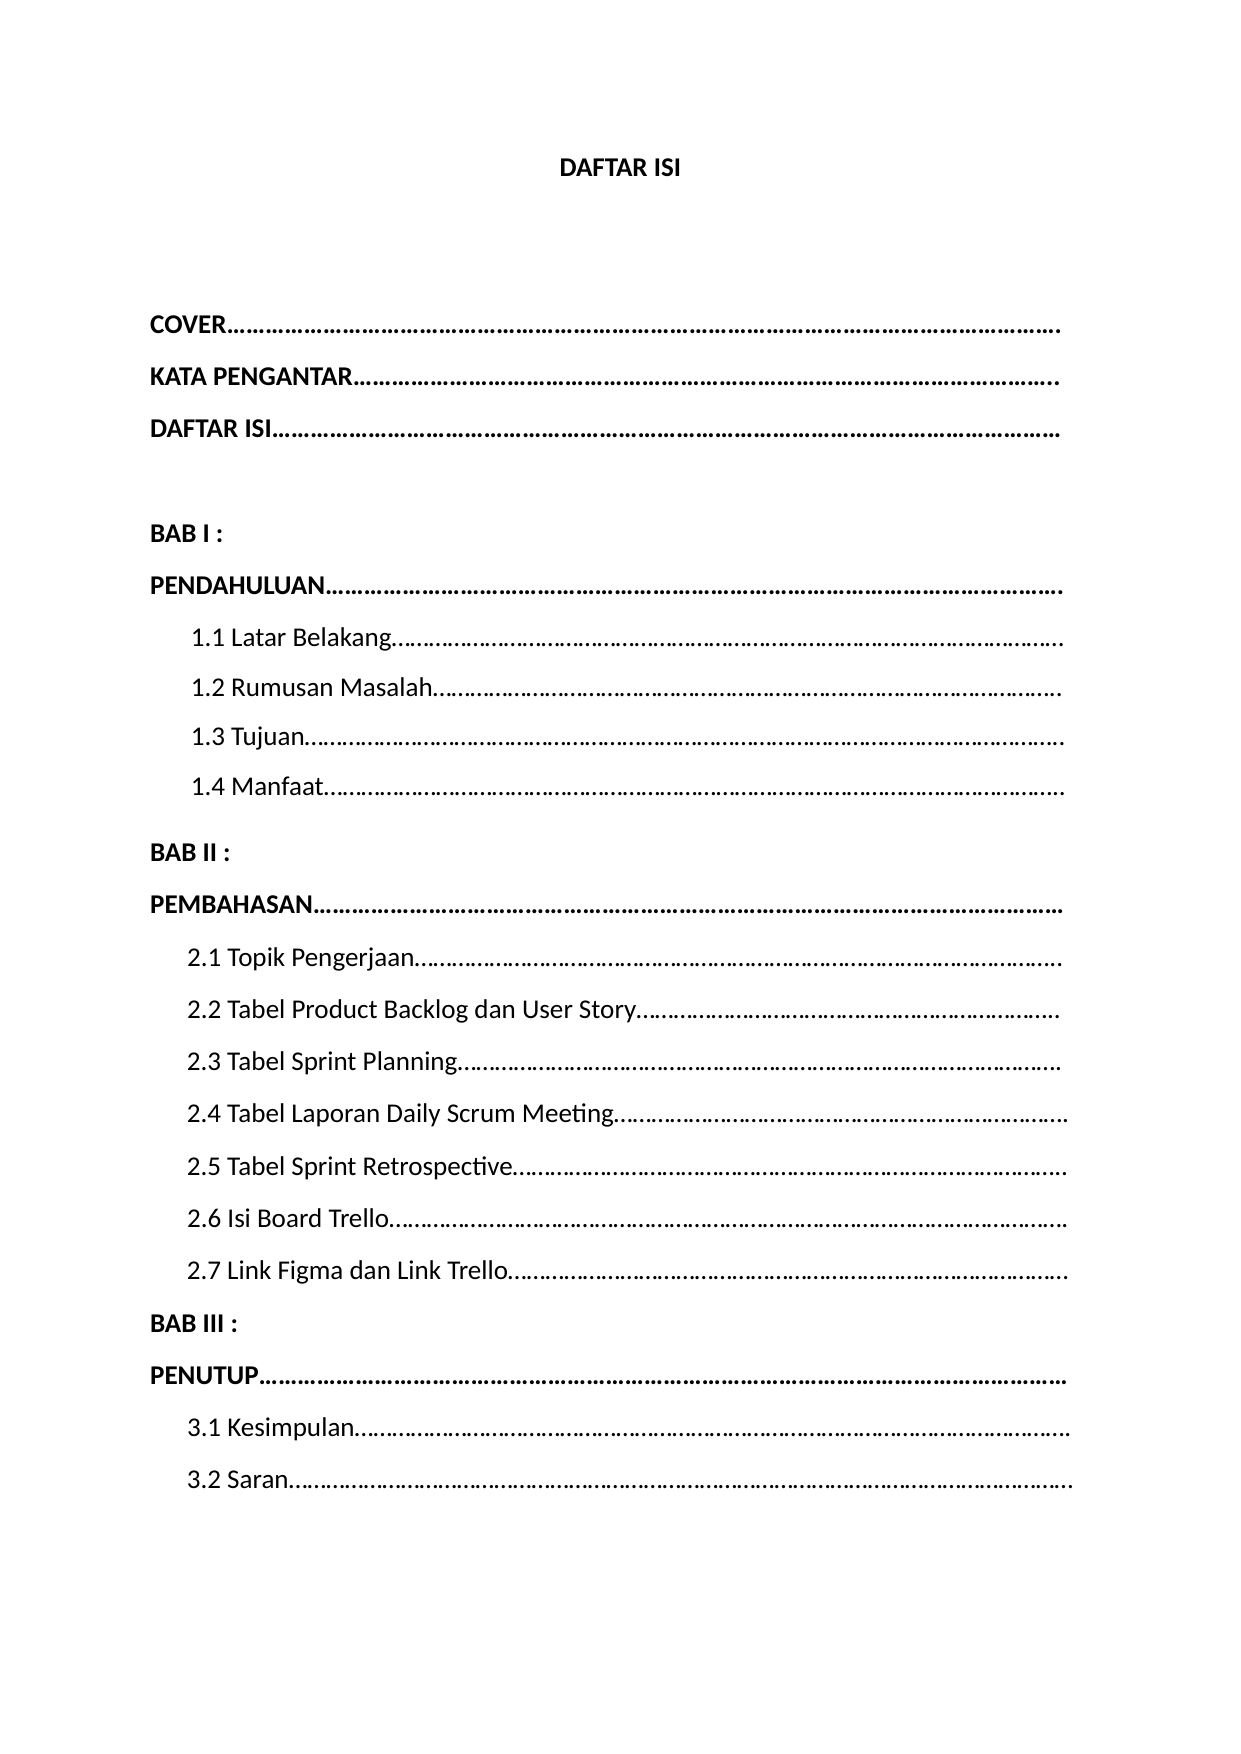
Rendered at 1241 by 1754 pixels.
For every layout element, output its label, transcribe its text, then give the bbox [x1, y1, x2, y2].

text PENUTUP……………………………………………………………………………………………………………… [150, 1358, 1090, 1391]
text 3.2 Saran……………………………………………………………………………………………………………… [150, 1463, 1090, 1496]
text BAB III : [150, 1306, 1090, 1339]
list 1.1 Latar Belakang……………………………………………………………………………………………… [191, 621, 1090, 654]
text BAB II : [150, 835, 1090, 868]
text 2.1 Topik Pengerjaan………………………………………………………………………………………….. [150, 940, 1090, 973]
text 2.7 Link Figma dan Link Trello……………………………………………………………………………… [150, 1253, 1090, 1287]
list 1.4 Manfaat……………………………………………………………………………………………………….. [191, 769, 1090, 802]
list 1.3 Tujuan………………………………………………………………………………………………………….. [191, 719, 1090, 753]
text DAFTAR ISI [150, 150, 1090, 183]
text 2.2 Tabel Product Backlog dan User Story………………………………………………………….. [150, 992, 1090, 1025]
text 2.4 Tabel Laporan Daily Scrum Meeting………………………………………………………………. [150, 1097, 1090, 1130]
list 1.2 Rumusan Masalah……………………………………………………………………………………….. [191, 670, 1090, 703]
text COVER…………………………………………………………………………………………………………………. [150, 307, 1090, 340]
text DAFTAR ISI…………………………………………………………………………………………………………… [150, 411, 1090, 444]
text 2.6 Isi Board Trello………………………………………………………………………………………………. [150, 1201, 1090, 1234]
text BAB I : [150, 516, 1090, 549]
text KATA PENGANTAR……………………………………………………………………………………………….. [150, 359, 1090, 392]
text PENDAHULUAN……………………………………………………………………………………………………. [150, 568, 1090, 601]
text 2.3 Tabel Sprint Planning……………………………………………………………………………………. [150, 1044, 1090, 1077]
text 3.1 Kesimpulan……………………………………………………………………………………………………. [150, 1410, 1090, 1443]
text 2.5 Tabel Sprint Retrospective…………………………………………………………………………….. [150, 1149, 1090, 1182]
text PEMBAHASAN……………………………………………………………………………………………………… [150, 887, 1090, 921]
